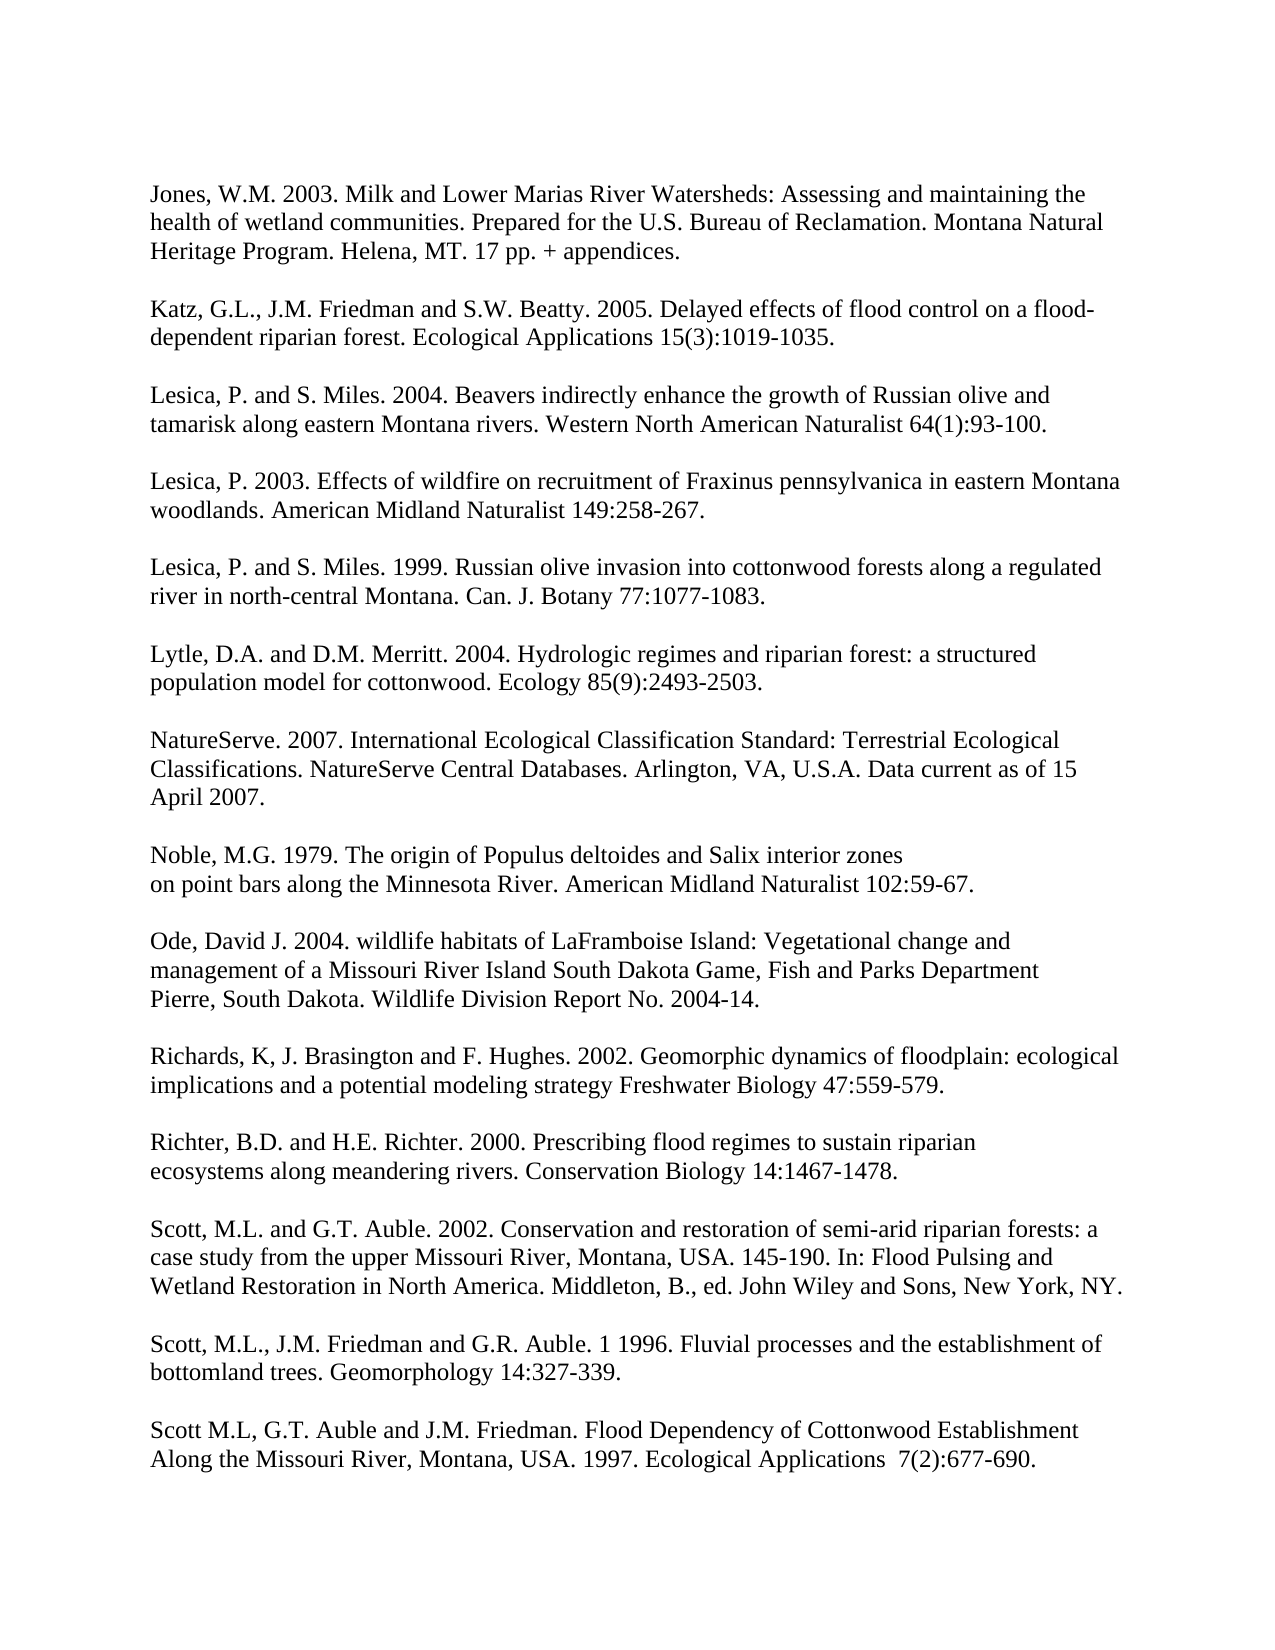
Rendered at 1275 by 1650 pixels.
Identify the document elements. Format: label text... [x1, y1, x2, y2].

text on point bars along the Minnesota River. American Midland Naturalist 102:59-67. [150, 869, 1125, 897]
text Katz, G.L., J.M. Friedman and S.W. Beatty. 2005. Delayed effects of flood control on a flood-dependent riparian forest. Ecological Applications 15(3):1019-1035. [150, 294, 1125, 351]
text Ode, David J. 2004. wildlife habitats of LaFramboise Island: Vegetational change and management of a Missouri River Island South Dakota Game, Fish and Parks Department [150, 926, 1125, 984]
text Pierre, South Dakota. Wildlife Division Report No. 2004-14. [150, 984, 1125, 1012]
text Scott, M.L., J.M. Friedman and G.R. Auble. 1 1996. Fluvial processes and the establishment of bottomland trees. Geomorphology 14:327-339. [150, 1329, 1125, 1386]
text NatureServe. 2007. International Ecological Classification Standard: Terrestrial Ecological Classifications. NatureServe Central Databases. Arlington, VA, U.S.A. Data current as of 15 April 2007. [150, 725, 1125, 811]
text Noble, M.G. 1979. The origin of Populus deltoides and Salix interior zones [150, 840, 1125, 869]
text Richards, K, J. Brasington and F. Hughes. 2002. Geomorphic dynamics of floodplain: ecological implications and a potential modeling strategy Freshwater Biology 47:559-579. [150, 1041, 1125, 1099]
text Richter, B.D. and H.E. Richter. 2000. Prescribing flood regimes to sustain riparian [150, 1127, 1125, 1156]
text Lesica, P. 2003. Effects of wildfire on recruitment of Fraxinus pennsylvanica in eastern Montana woodlands. American Midland Naturalist 149:258-267. [150, 466, 1125, 524]
text Lesica, P. and S. Miles. 1999. Russian olive invasion into cottonwood forests along a regulated river in north-central Montana. Can. J. Botany 77:1077-1083. [150, 552, 1125, 610]
text Jones, W.M. 2003. Milk and Lower Marias River Watersheds: Assessing and maintaining the health of wetland communities. Prepared for the U.S. Bureau of Reclamation. Montana Natural Heritage Program. Helena, MT. 17 pp. + appendices. [150, 179, 1125, 265]
text Lesica, P. and S. Miles. 2004. Beavers indirectly enhance the growth of Russian olive and tamarisk along eastern Montana rivers. Western North American Naturalist 64(1):93-100. [150, 380, 1125, 437]
text ecosystems along meandering rivers. Conservation Biology 14:1467-1478. [150, 1156, 1125, 1185]
text Scott, M.L. and G.T. Auble. 2002. Conservation and restoration of semi-arid riparian forests: a case study from the upper Missouri River, Montana, USA. 145-190. In: Flood Pulsing and Wetland Restoration in North America. Middleton, B., ed. John Wiley and Sons, New York, NY. [150, 1214, 1125, 1300]
text Scott M.L, G.T. Auble and J.M. Friedman. Flood Dependency of Cottonwood Establishment Along the Missouri River, Montana, USA. 1997. Ecological Applications 7(2):677-690. [150, 1415, 1125, 1472]
text Lytle, D.A. and D.M. Merritt. 2004. Hydrologic regimes and riparian forest: a structured population model for cottonwood. Ecology 85(9):2493-2503. [150, 639, 1125, 696]
